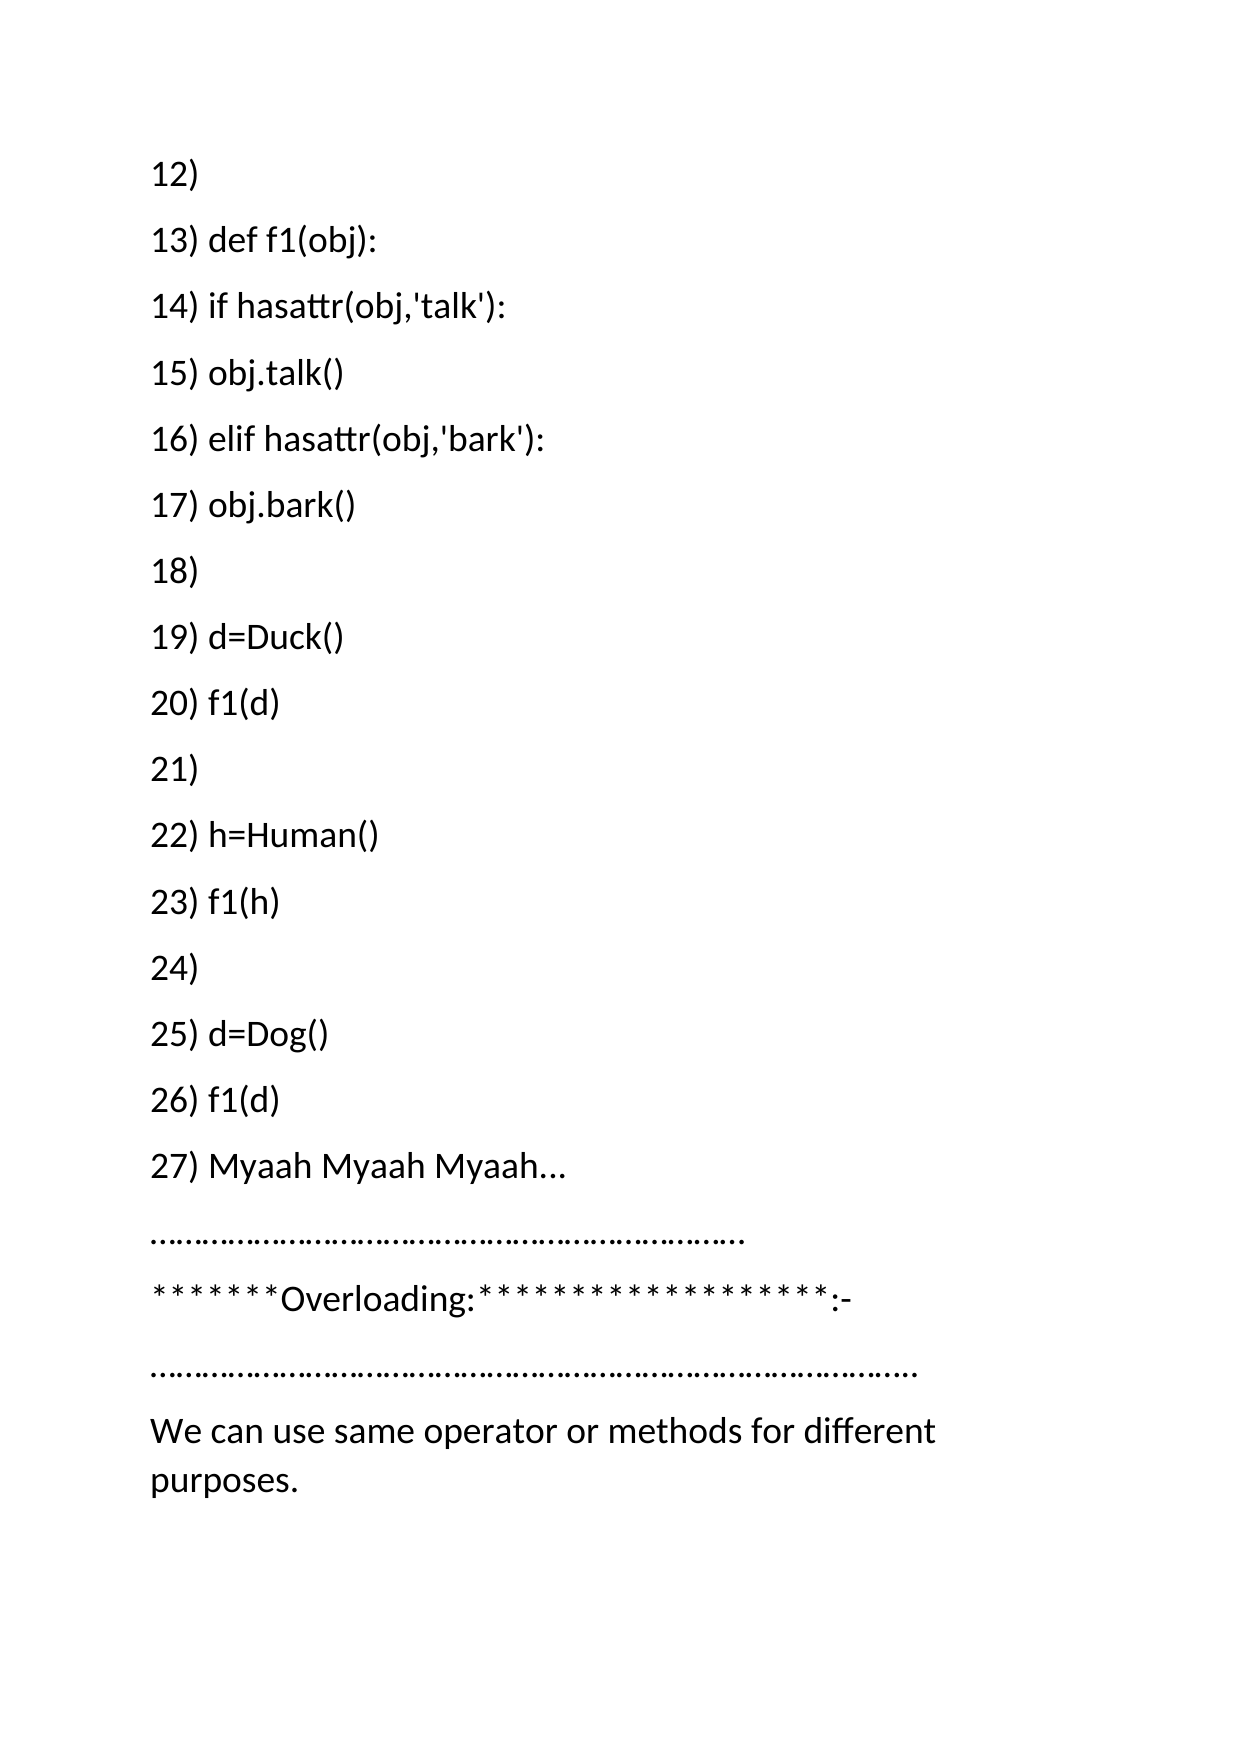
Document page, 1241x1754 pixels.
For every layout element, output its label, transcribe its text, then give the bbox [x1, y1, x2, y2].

text 14) if hasattr(obj,'talk'): [150, 282, 1090, 328]
text 18) [150, 547, 1090, 593]
text 20) f1(d) [150, 679, 1090, 725]
text 27) Myaah Myaah Myaah... [150, 1142, 1090, 1188]
text 22) h=Human() [150, 811, 1090, 857]
text 26) f1(d) [150, 1076, 1090, 1122]
text …………………………………………………………… [150, 1208, 1090, 1254]
text 25) d=Dog() [150, 1010, 1090, 1056]
text 24) [150, 944, 1090, 989]
text 21) [150, 745, 1090, 791]
text 13) def f1(obj): [150, 216, 1090, 262]
text 12) [150, 150, 1090, 196]
text …………………………………………………………………………….. [150, 1341, 1090, 1386]
text 23) f1(h) [150, 878, 1090, 923]
text We can use same operator or methods for different purposes. [150, 1407, 1090, 1502]
text 19) d=Duck() [150, 613, 1090, 659]
text 17) obj.bark() [150, 481, 1090, 527]
text *******Overloading:*******************:- [150, 1274, 1090, 1320]
text 15) obj.talk() [150, 348, 1090, 394]
text 16) elif hasattr(obj,'bark'): [150, 414, 1090, 460]
